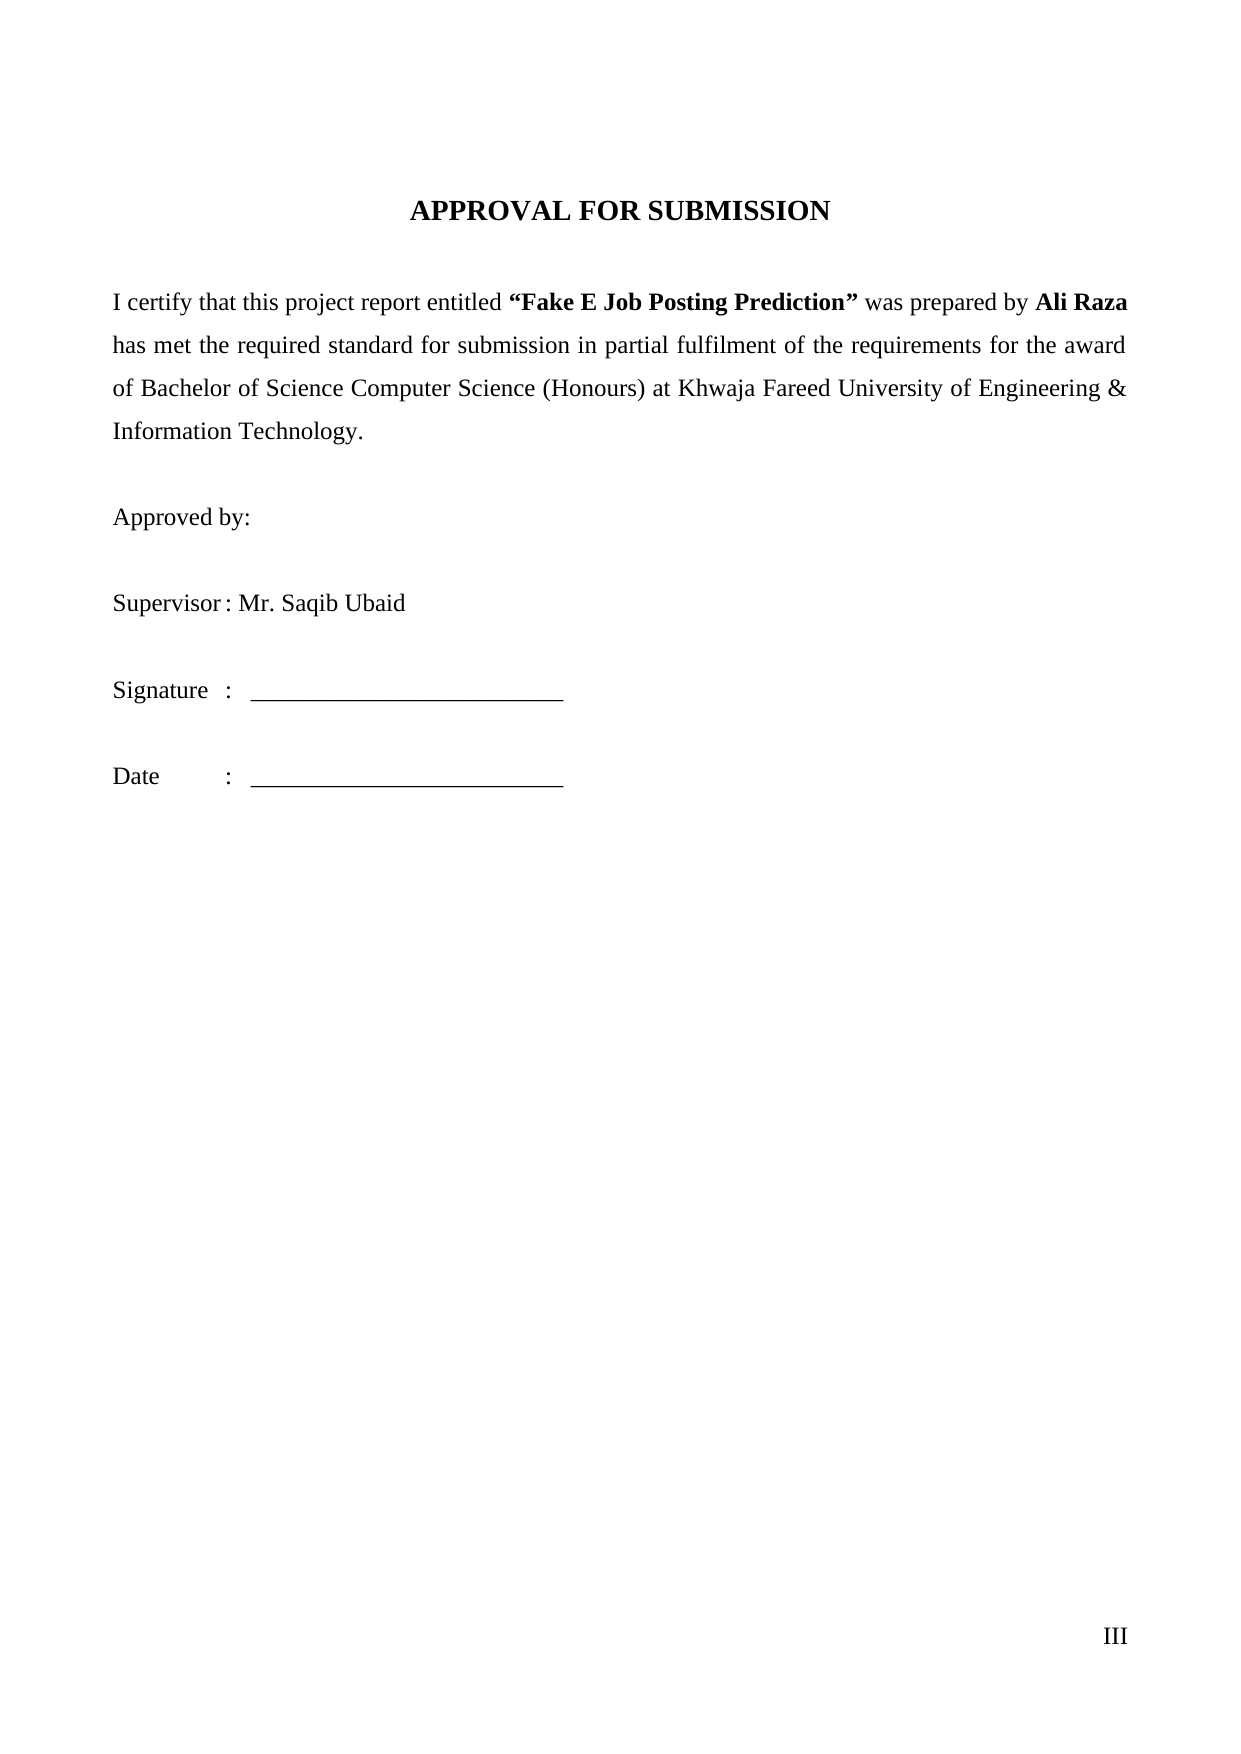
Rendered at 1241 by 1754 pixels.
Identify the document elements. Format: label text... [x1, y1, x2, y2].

text Approved by: [112, 502, 1128, 531]
text Supervisor : Mr. Saqib Ubaid [112, 588, 1128, 617]
text I certify that this project report entitled “Fake E Job Posting Prediction” was prepared by Ali Raza has met the required standard for submission in partial fulfilment of the requirements for the award of Bachelor of Science Computer Science (Honours) at Khwaja Fareed University of Engineering & Information Technology. [112, 287, 1128, 445]
text Signature : _________________________ [112, 675, 1128, 703]
text Date : _________________________ [112, 761, 1128, 790]
subtitle APPROVAL FOR SUBMISSION [112, 193, 1128, 227]
